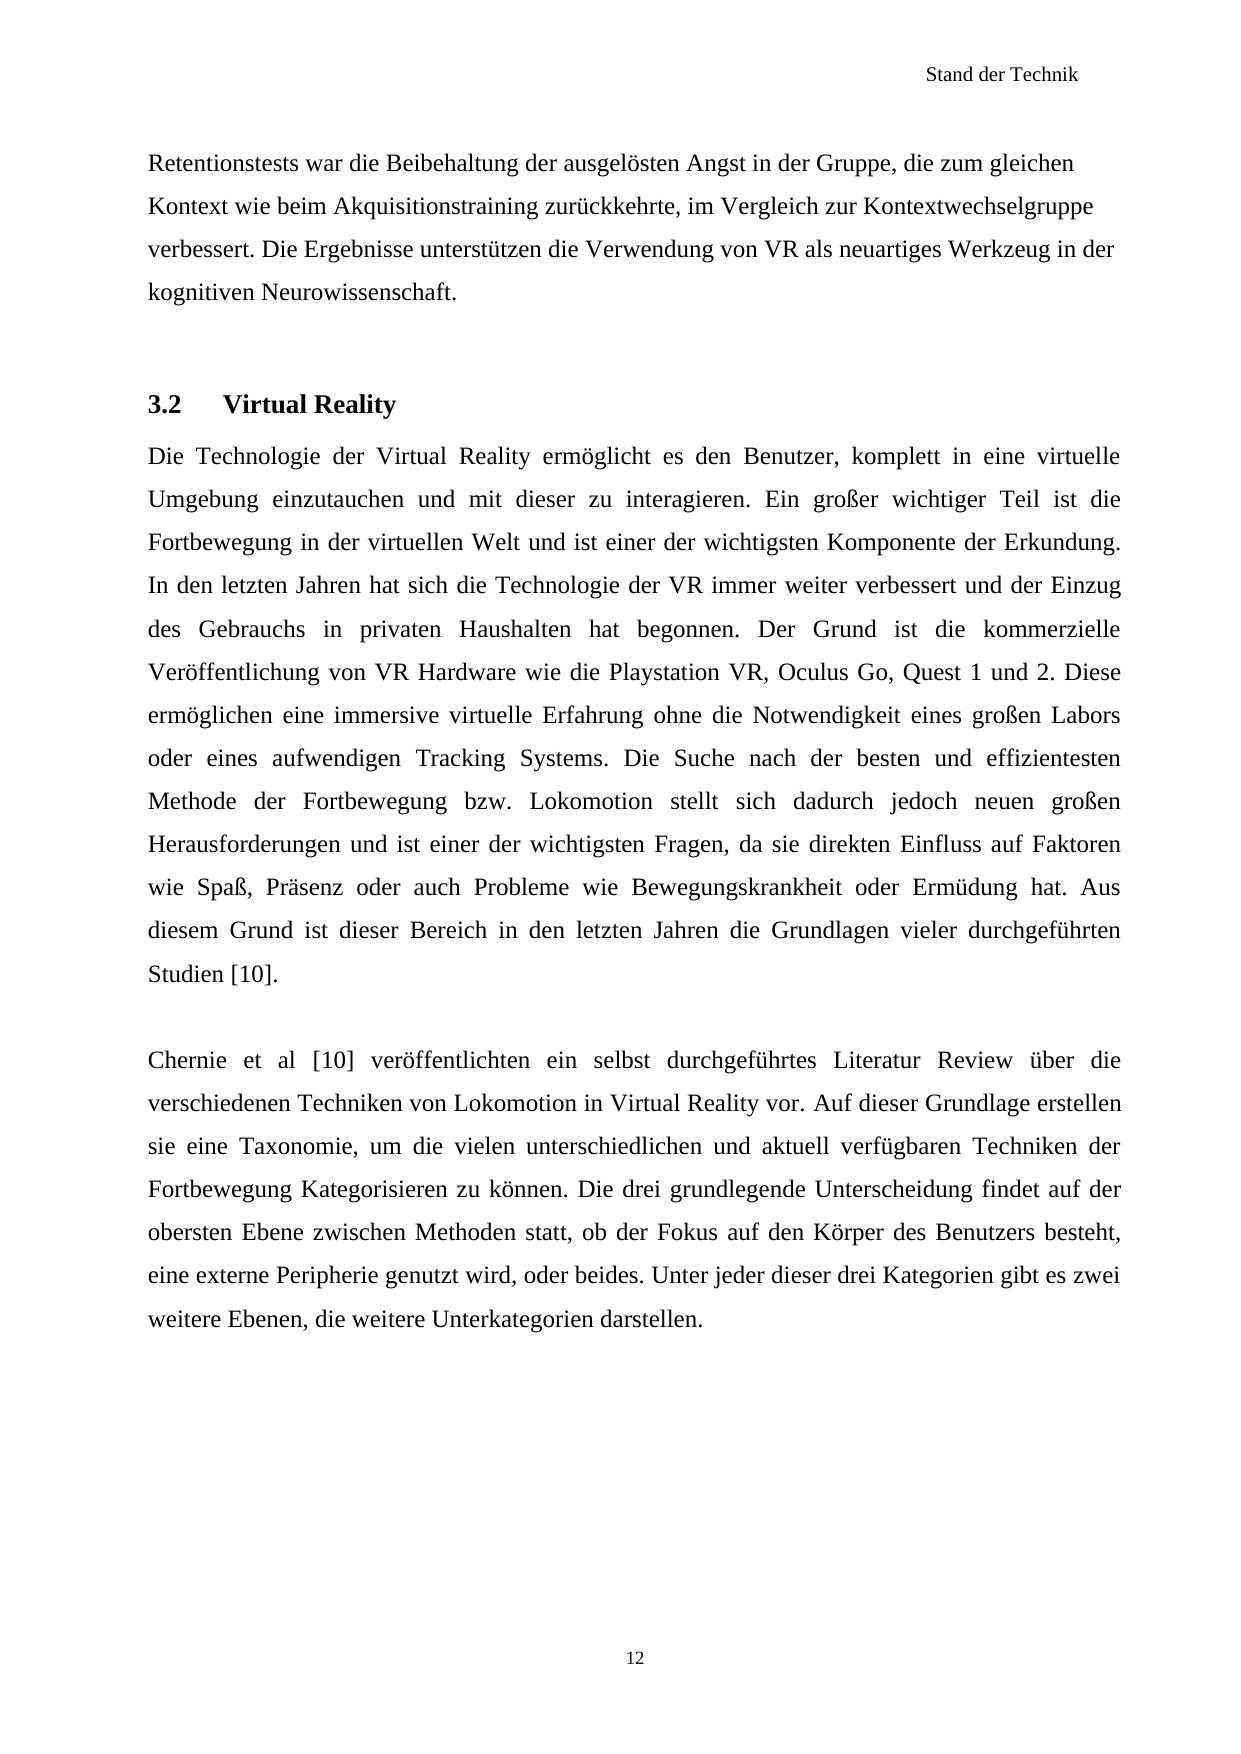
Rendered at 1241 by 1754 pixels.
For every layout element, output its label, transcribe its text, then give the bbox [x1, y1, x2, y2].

text Chernie et al veröffentlichten ein selbst durchgeführtes Literatur Review über die verschiedenen Techniken von Lokomotion in Virtual Reality vor. Auf dieser Grundlage erstellen sie eine Taxonomie, um die vielen unterschiedlichen und aktuell verfügbaren Techniken der Fortbewegung Kategorisieren zu können. Die drei grundlegende Unterscheidung findet auf der obersten Ebene zwischen Methoden statt, ob der Fokus auf den Körper des Benutzers besteht, eine externe Peripherie genutzt wird, oder beides. Unter jeder dieser drei Kategorien gibt es zwei weitere Ebenen, die weitere Unterkategorien darstellen. [148, 1045, 1122, 1332]
text Die Technologie der Virtual Reality ermöglicht es den Benutzer, komplett in eine virtuelle Umgebung einzutauchen und mit dieser zu interagieren. Ein großer wichtiger Teil ist die Fortbewegung in der virtuellen Welt und ist einer der wichtigsten Komponente der Erkundung. In den letzten Jahren hat sich die Technologie der VR immer weiter verbessert und der Einzug des Gebrauchs in privaten Haushalten hat begonnen. Der Grund ist die kommerzielle Veröffentlichung von VR Hardware wie die Playstation VR, Oculus Go, Quest 1 und 2. Diese ermöglichen eine immersive virtuelle Erfahrung ohne die Notwendigkeit eines großen Labors oder eines aufwendigen Tracking Systems. Die Suche nach der besten und effizientesten Methode der Fortbewegung bzw. Lokomotion stellt sich dadurch jedoch neuen großen Herausforderungen und ist einer der wichtigsten Fragen, da sie direkten Einfluss auf Faktoren wie Spaß, Präsenz oder auch Probleme wie Bewegungskrankheit oder Ermüdung hat. Aus diesem Grund ist dieser Bereich in den letzten Jahren die Grundlagen vieler durchgeführten Studien . [148, 441, 1122, 987]
subtitle Virtual Reality [148, 388, 1122, 419]
